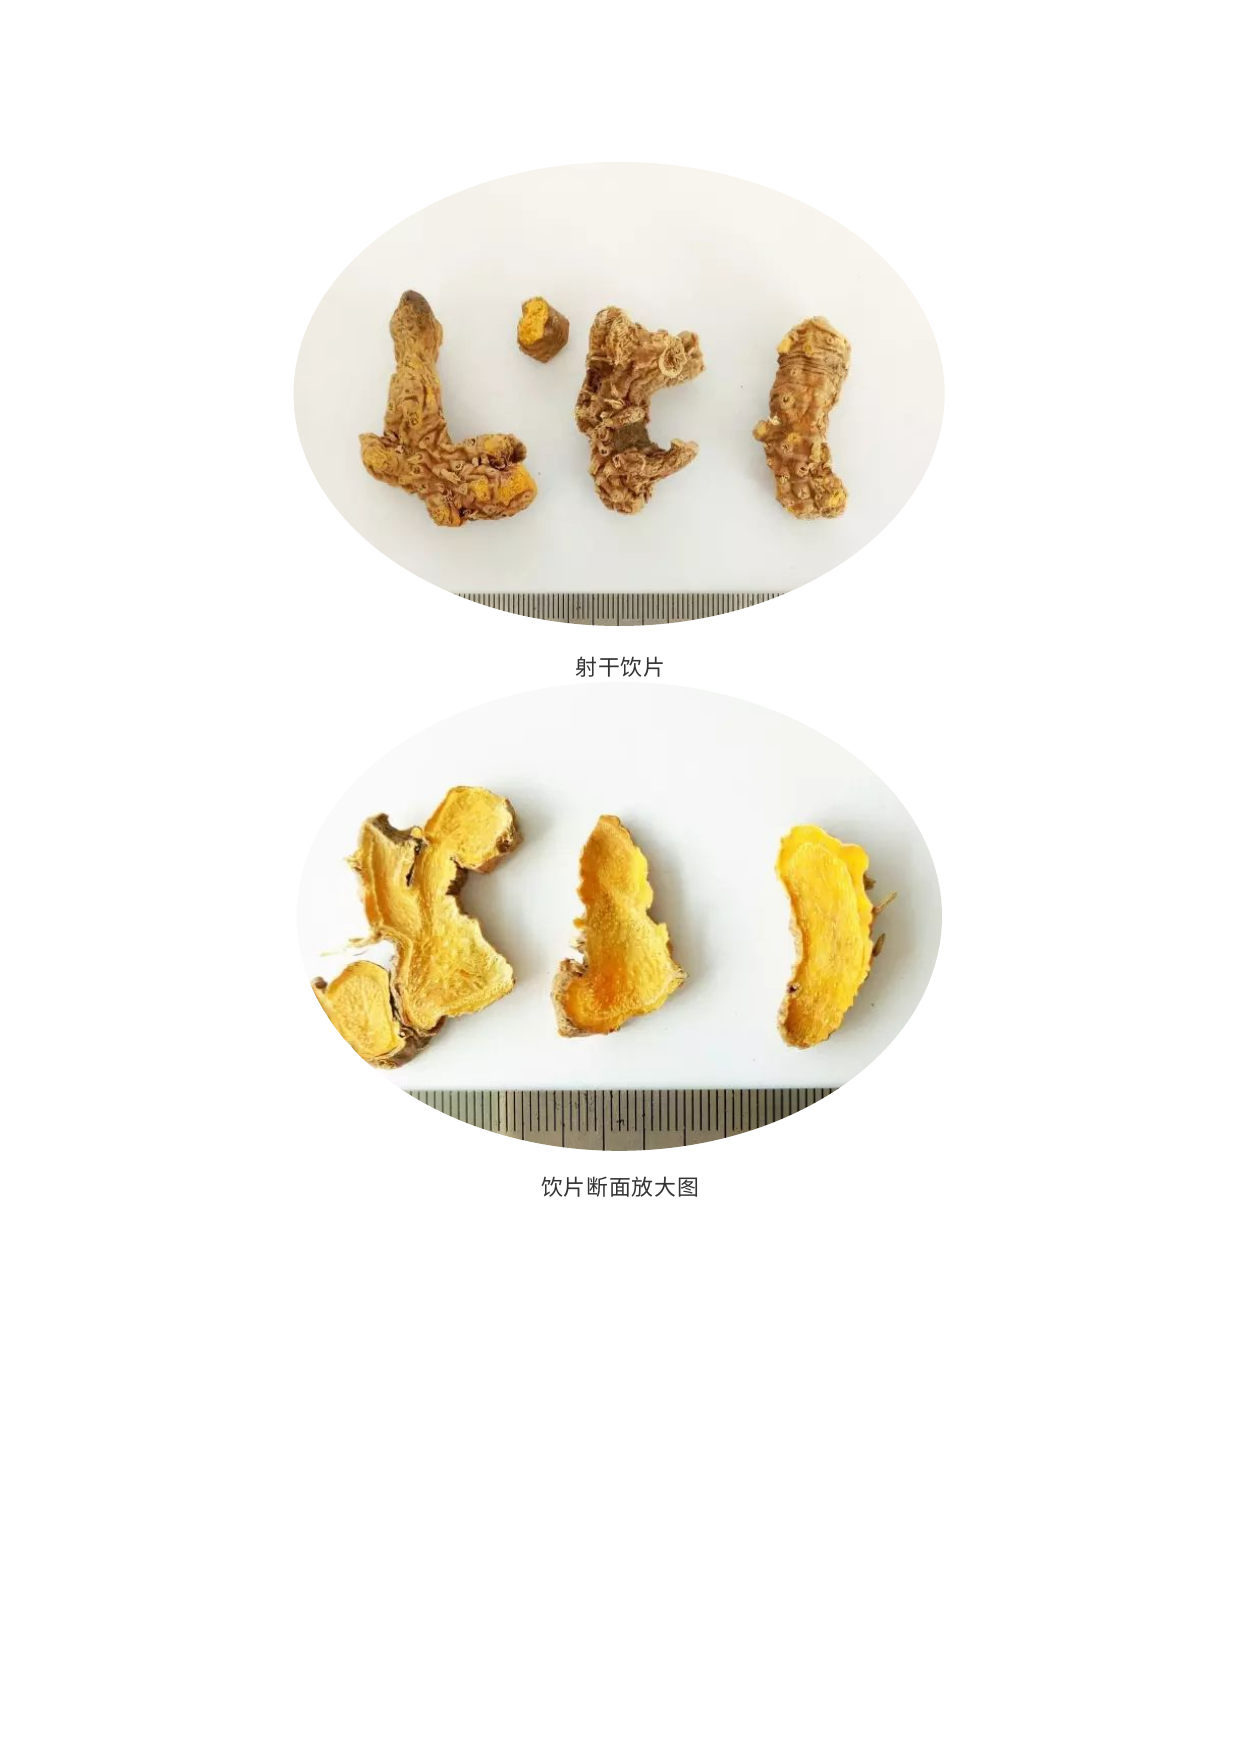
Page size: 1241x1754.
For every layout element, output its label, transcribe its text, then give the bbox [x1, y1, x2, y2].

picture [296, 681, 942, 1151]
picture [293, 161, 945, 626]
